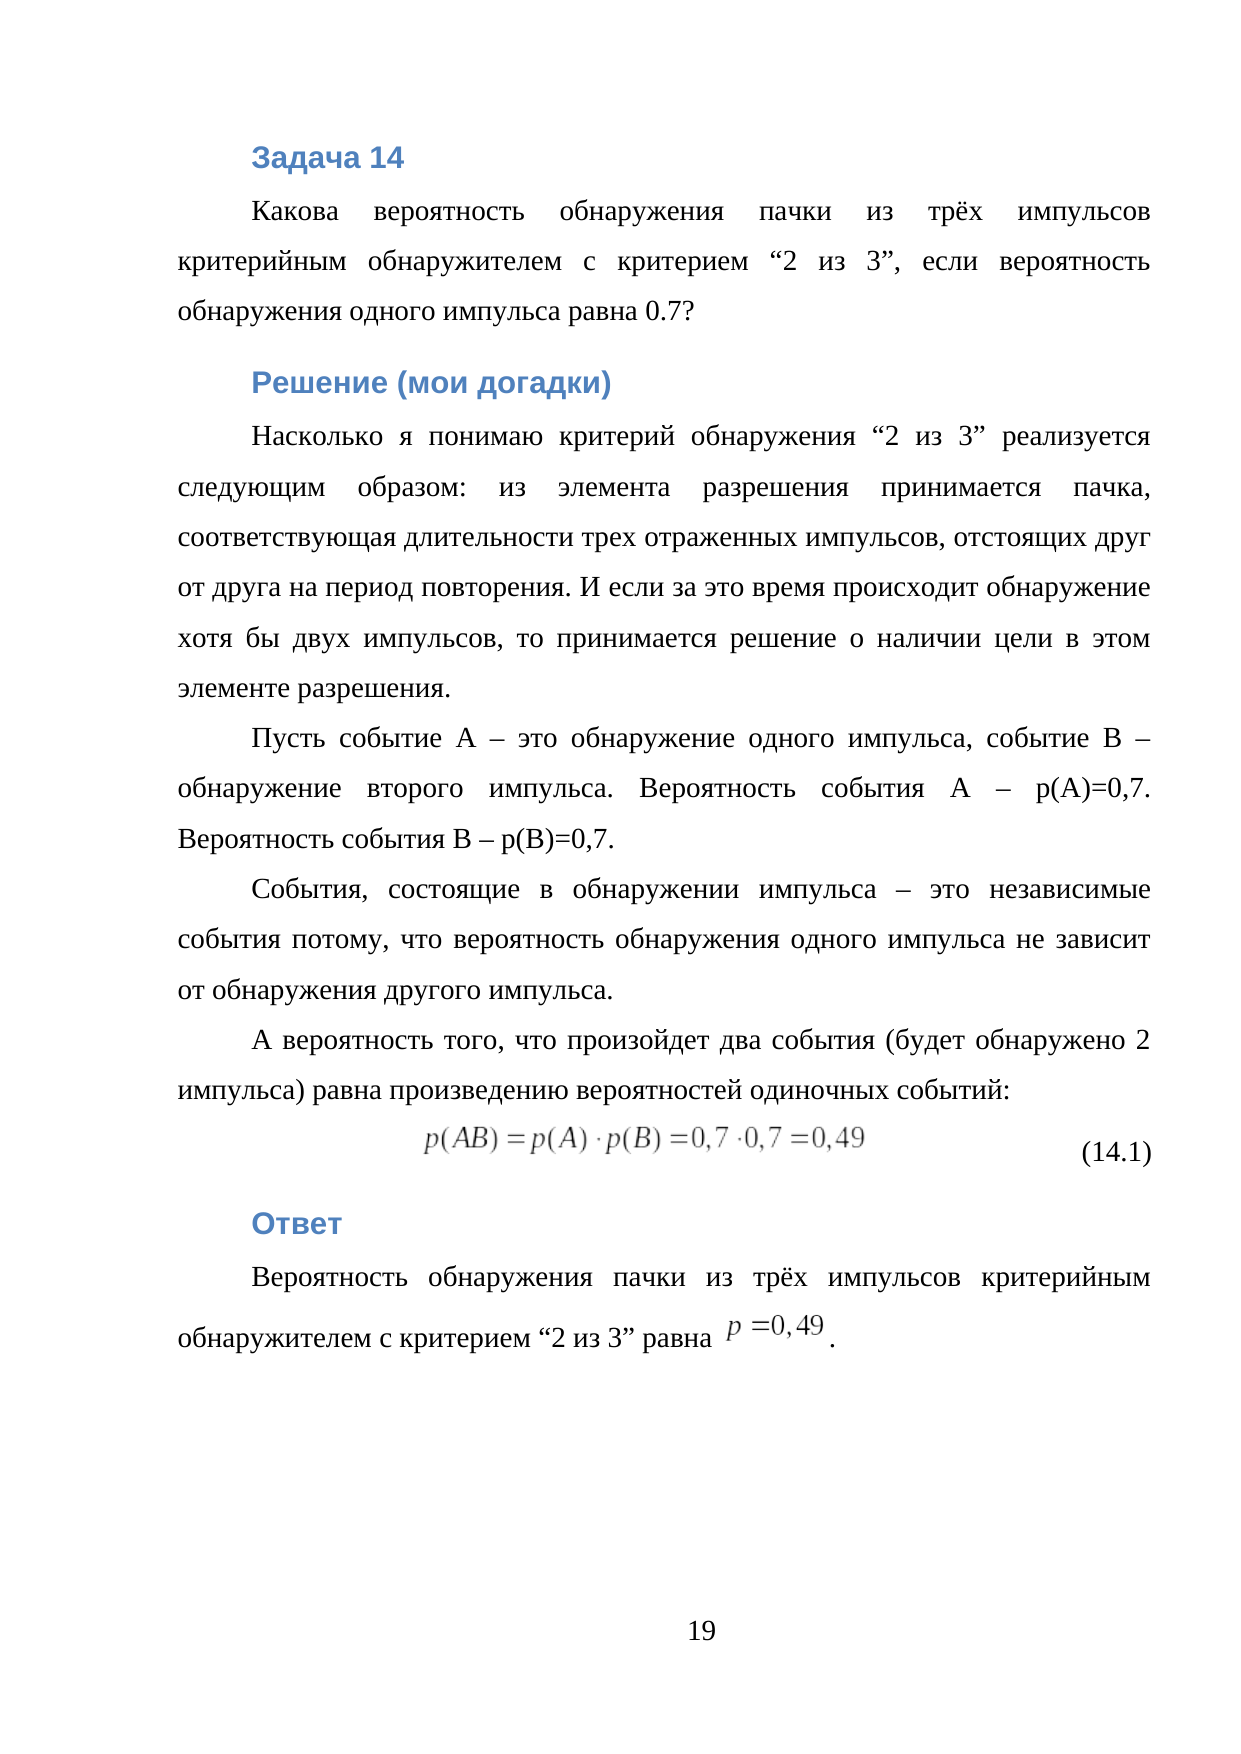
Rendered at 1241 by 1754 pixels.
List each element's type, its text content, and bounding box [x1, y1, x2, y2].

subtitle Решение (мои догадки) [177, 364, 1152, 401]
subtitle Ответ [177, 1205, 1152, 1241]
text Вероятность обнаружения пачки из трёх импульсов критерийным обнаружителем с критерием “2 из 3” равна . [177, 1259, 1152, 1353]
text Какова вероятность обнаружения пачки из трёх импульсов критерийным обнаружителем с критерием “2 из 3”, если вероятность обнаружения одного импульса равна 0.7? [177, 193, 1152, 327]
text События, состоящие в обнаружении импульса – это независимые события потому, что вероятность обнаружения одного импульса не зависит от обнаружения другого импульса. [177, 871, 1152, 1005]
text Насколько я понимаю критерий обнаружения “2 из 3” реализуется следующим образом: из элемента разрешения принимается пачка, соответствующая длительности трех отраженных импульсов, отстоящих друг от друга на период повторения. И если за это время происходит обнаружение хотя бы двух импульсов, то принимается решение о наличии цели в этом элементе разрешения. [177, 418, 1152, 703]
text Пусть событие А – это обнаружение одного импульса, событие В – обнаружение второго импульса. Вероятность события А – р(А)=0,7. Вероятность события В – р(В)=0,7. [177, 720, 1152, 854]
text А вероятность того, что произойдет два события (будет обнаружено 2 импульса) равна произведению вероятностей одиночных событий: [177, 1022, 1152, 1106]
text (14.1) [177, 1123, 1152, 1167]
subtitle Задача 14 [177, 139, 1152, 175]
